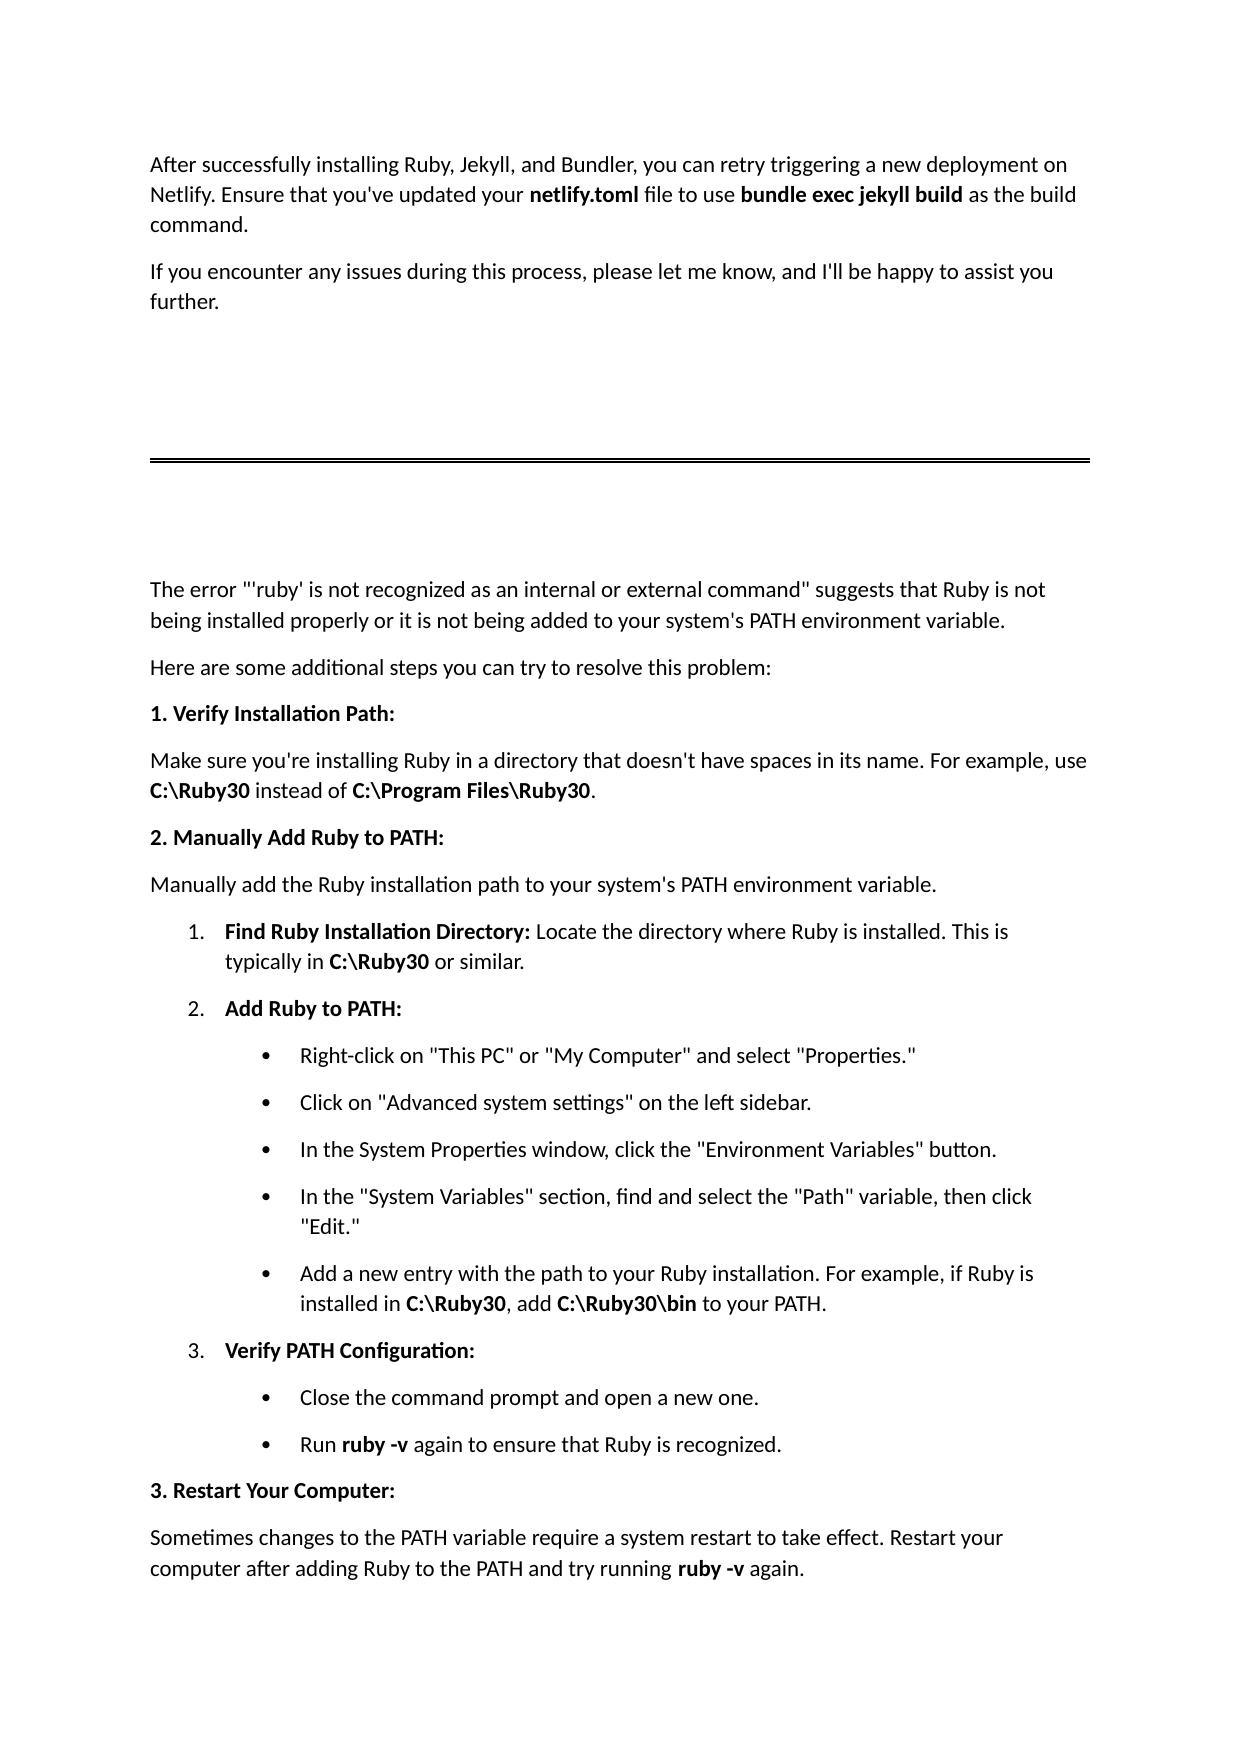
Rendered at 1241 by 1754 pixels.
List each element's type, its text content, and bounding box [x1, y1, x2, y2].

text Here are some additional steps you can try to resolve this problem: [150, 653, 1090, 681]
text If you encounter any issues during this process, please let me know, and I'll be happy to assist you further. [150, 257, 1090, 316]
text The error "'ruby' is not recognized as an internal or external command" suggests that Ruby is not being installed properly or it is not being added to your system's PATH environment variable. [150, 576, 1090, 634]
list Click on "Advanced system settings" on the left sidebar. [262, 1088, 1090, 1116]
text Make sure you're installing Ruby in a directory that doesn't have spaces in its name. For example, use C:\Ruby30 instead of C:\Program Files\Ruby30. [150, 746, 1090, 804]
text 1. Verify Installation Path: [150, 699, 1090, 727]
list In the "System Variables" section, find and select the "Path" variable, then click "Edit." [262, 1182, 1090, 1240]
list Find Ruby Installation Directory: Locate the directory where Ruby is installed. This is typically in C:\Ruby30 or similar. [187, 917, 1090, 975]
list In the System Properties window, click the "Environment Variables" button. [262, 1135, 1090, 1163]
list Right-click on "This PC" or "My Computer" and select "Properties." [262, 1041, 1090, 1069]
text Sometimes changes to the PATH variable require a system restart to take effect. Restart your computer after adding Ruby to the PATH and try running ruby -v again. [150, 1523, 1090, 1582]
list Add Ruby to PATH: [187, 994, 1090, 1022]
list Run ruby -v again to ensure that Ruby is recognized. [262, 1430, 1090, 1458]
text 3. Restart Your Computer: [150, 1477, 1090, 1504]
list Close the command prompt and open a new one. [262, 1383, 1090, 1411]
list Add a new entry with the path to your Ruby installation. For example, if Ruby is installed in C:\Ruby30, add C:\Ruby30\bin to your PATH. [262, 1259, 1090, 1317]
text After successfully installing Ruby, Jekyll, and Bundler, you can retry triggering a new deployment on Netlify. Ensure that you've updated your netlify.toml file to use bundle exec jekyll build as the build command. [150, 150, 1090, 238]
text 2. Manually Add Ruby to PATH: [150, 823, 1090, 851]
text Manually add the Ruby installation path to your system's PATH environment variable. [150, 870, 1090, 898]
list Verify PATH Configuration: [187, 1336, 1090, 1364]
